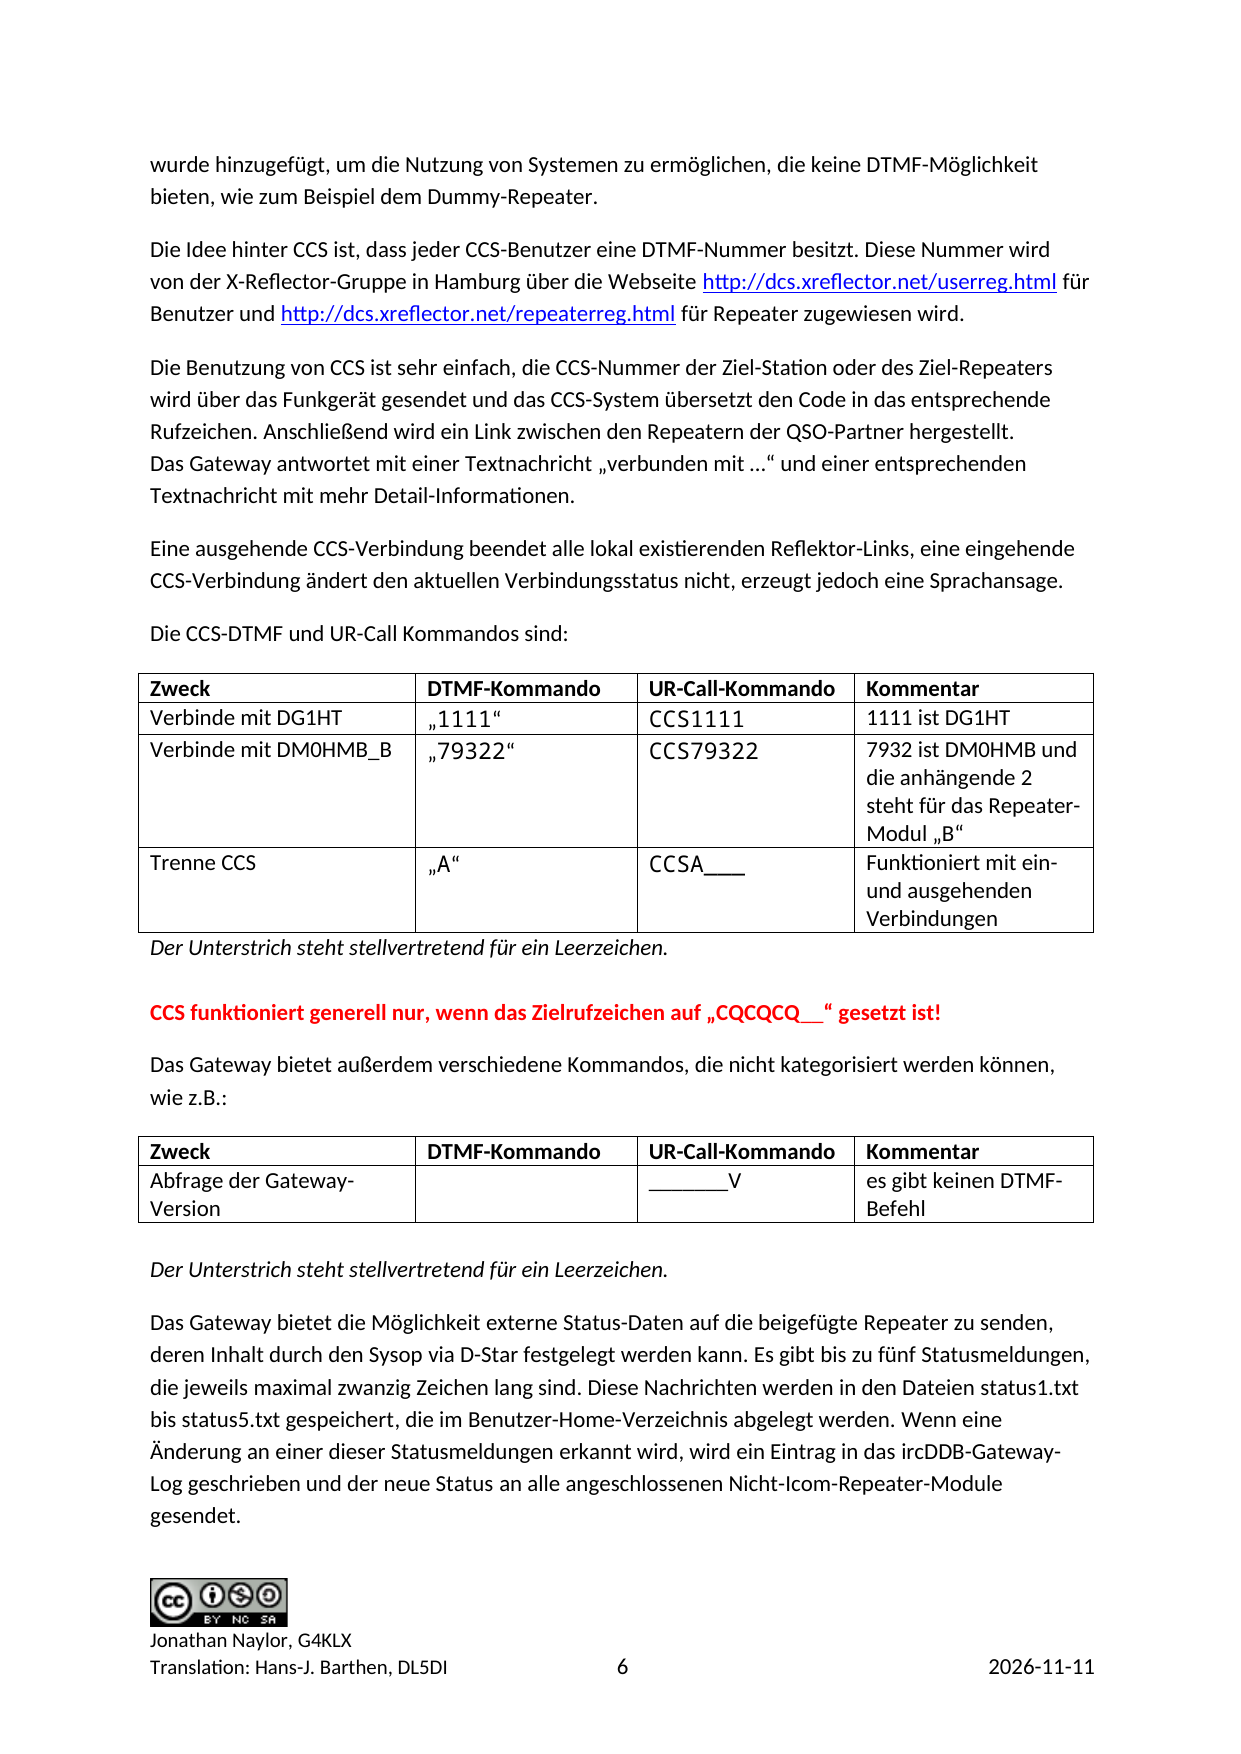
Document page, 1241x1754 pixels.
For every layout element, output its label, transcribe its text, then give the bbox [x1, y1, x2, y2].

text Der Unterstrich steht stellvertretend für ein Leerzeichen. CCS funktioniert generell nur, wenn das Zielrufzeichen auf „CQCQCQ__“ gesetzt ist! [150, 933, 1090, 1026]
text Das Gateway bietet die Möglichkeit externe Status-Daten auf die beigefügte Repeater zu senden, deren Inhalt durch den Sysop via D-Star festgelegt werden kann. Es gibt bis zu fünf Statusmeldungen, die jeweils maximal zwanzig Zeichen lang sind. Diese Nachrichten werden in den Dateien status1.txt bis status5.txt gespeichert, die im Benutzer-Home-Verzeichnis abgelegt werden. Wenn eine Änderung an einer dieser Statusmeldungen erkannt wird, wird ein Eintrag in das ircDDB-Gateway-Log geschrieben und der neue Status an alle angeschlossenen Nicht-Icom-Repeater-Module gesendet. [150, 1308, 1090, 1529]
table_header DTMF-Kommando [416, 674, 637, 702]
table_cell CCSA___ [638, 848, 854, 932]
table_header Zweck [139, 1137, 415, 1165]
table_cell Trenne CCS [139, 848, 415, 932]
text Eine ausgehende CCS-Verbindung beendet alle lokal existierenden Reflektor-Links, eine eingehende CCS-Verbindung ändert den aktuellen Verbindungsstatus nicht, erzeugt jedoch eine Sprachansage. [150, 534, 1090, 594]
table_cell es gibt keinen DTMF-Befehl [855, 1166, 1093, 1222]
table_header DTMF-Kommando [416, 1137, 637, 1165]
table_cell [416, 1166, 637, 1222]
table_cell „1111“ [416, 703, 637, 734]
table_cell 1111 ist DG1HT [855, 703, 1093, 734]
table_header Kommentar [855, 674, 1093, 702]
table_cell Abfrage der Gateway-Version [139, 1166, 415, 1222]
text Der Unterstrich steht stellvertretend für ein Leerzeichen. [150, 1223, 1090, 1283]
table_header UR-Call-Kommando [638, 1137, 854, 1165]
table_cell Funktioniert mit ein- und ausgehenden Verbindungen [855, 848, 1093, 932]
text Die Idee hinter CCS ist, dass jeder CCS-Benutzer eine DTMF-Nummer besitzt. Diese Nummer wird von der X-Reflector-Gruppe in Hamburg über die Webseite http://dcs.xreflector.net/userreg.html für Benutzer und http://dcs.xreflector.net/repeaterreg.html für Repeater zugewiesen wird. [150, 235, 1090, 328]
text Die CCS-DTMF und UR-Call Kommandos sind: [150, 619, 1090, 648]
text Die Benutzung von CCS ist sehr einfach, die CCS-Nummer der Ziel-Station oder des Ziel-Repeaters wird über das Funkgerät gesendet und das CCS-System übersetzt den Code in das entsprechende Rufzeichen. Anschließend wird ein Link zwischen den Repeatern der QSO-Partner hergestellt. Das Gateway antwortet mit einer Textnachricht „verbunden mit …“ und einer entsprechenden Textnachricht mit mehr Detail-Informationen. [150, 353, 1090, 509]
table_cell CCS1111 [638, 703, 854, 734]
table_cell „79322“ [416, 735, 637, 847]
table_cell Verbinde mit DG1HT [139, 703, 415, 734]
picture [150, 1578, 288, 1627]
table_cell „A“ [416, 848, 637, 932]
table_cell Verbinde mit DM0HMB_B [139, 735, 415, 847]
table_header Kommentar [855, 1137, 1093, 1165]
table_cell _______V [638, 1166, 854, 1222]
text Das Gateway bietet außerdem verschiedene Kommandos, die nicht kategorisiert werden können, wie z.B.: [150, 1051, 1090, 1111]
table_cell CCS79322 [638, 735, 854, 847]
table_cell 7932 ist DM0HMB und die anhängende 2 steht für das Repeater-Modul „B“ [855, 735, 1093, 847]
table_header Zweck [139, 674, 415, 702]
table_header UR-Call-Kommando [638, 674, 854, 702]
